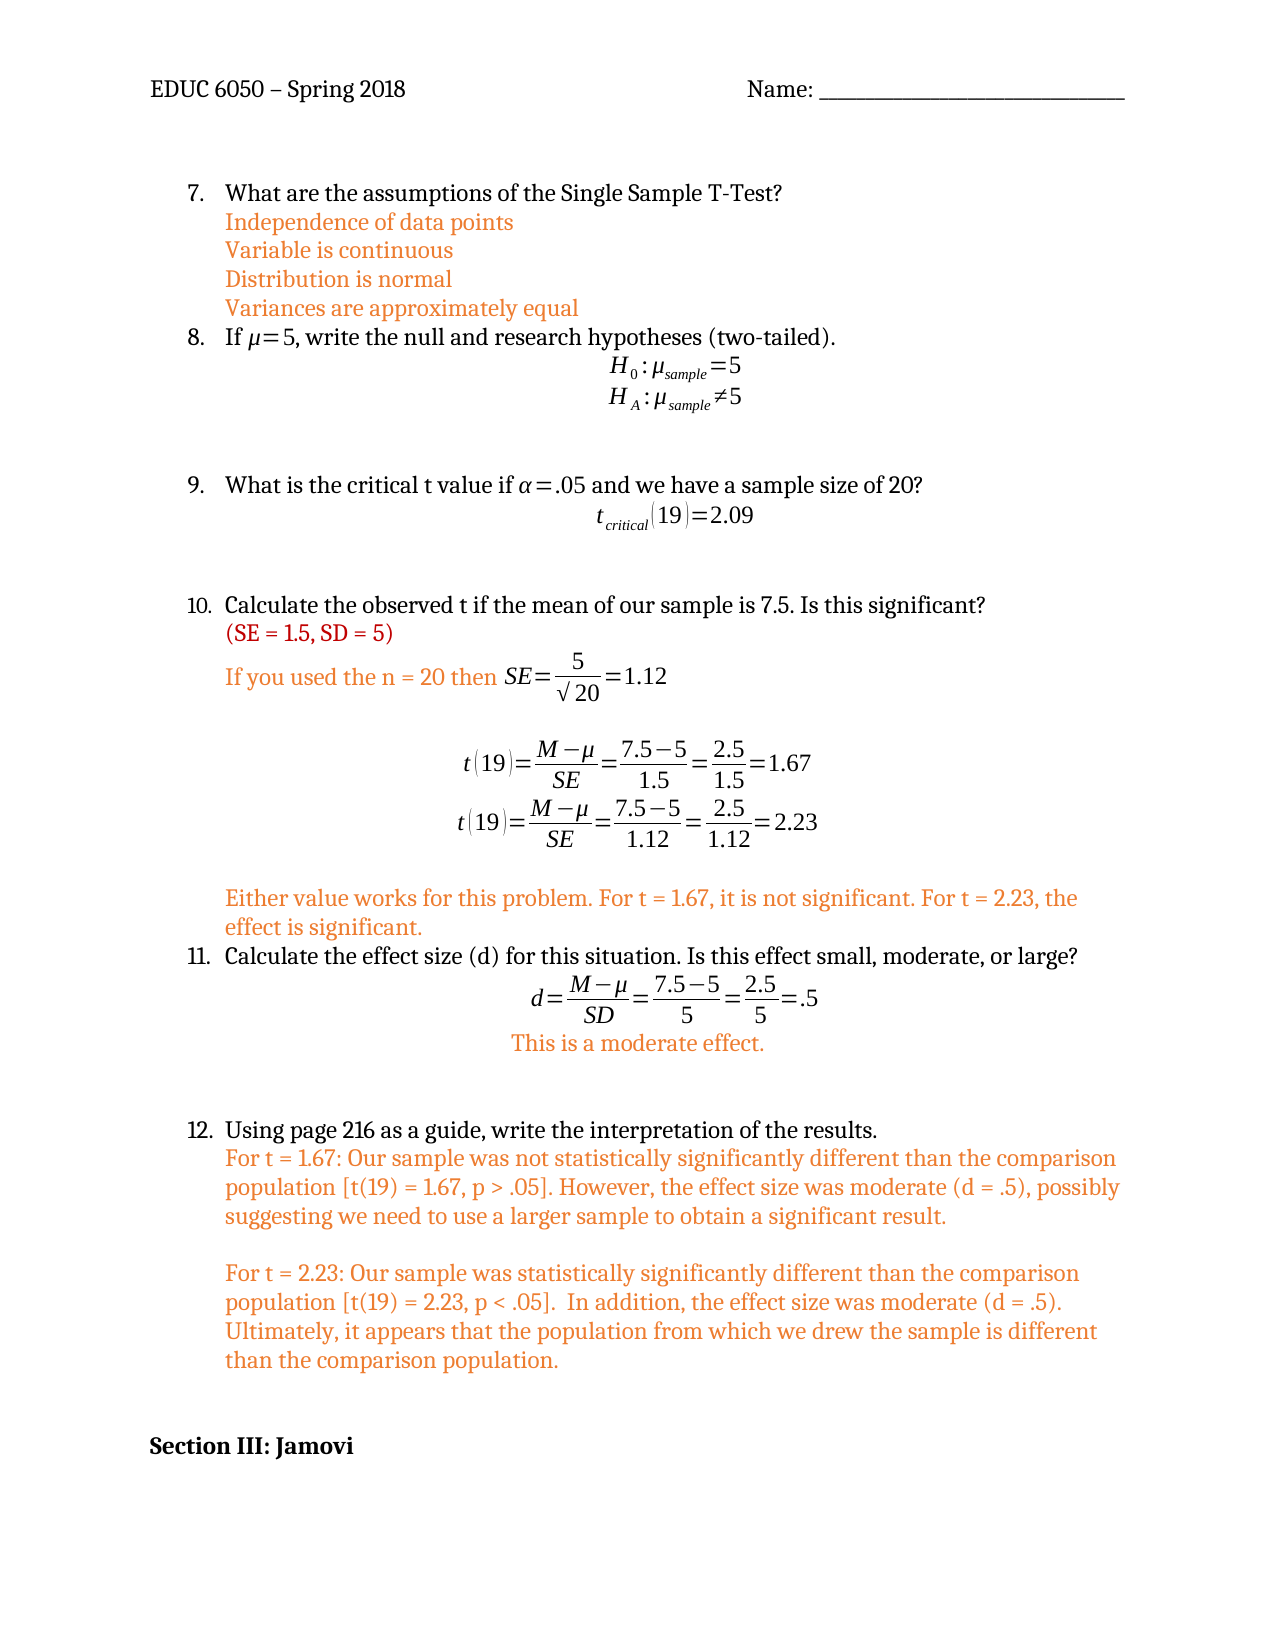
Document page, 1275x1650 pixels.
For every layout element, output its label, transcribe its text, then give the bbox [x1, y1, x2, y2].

list If , write the null and research hypotheses (two-tailed). [187, 322, 1125, 351]
text Variances are approximately equal [225, 294, 1125, 322]
text Section III: Jamovi [150, 1432, 1125, 1461]
list Using page 216 as a guide, write the interpretation of the results. [187, 1116, 1125, 1144]
text Variable is continuous [225, 236, 1125, 265]
text This is a moderate effect. [150, 1029, 1125, 1058]
text For t = 1.67: Our sample was not statistically significantly different than the comparison population [t(19) = 1.67, p > .05]. However, the effect size was moderate (d = .5), possibly suggesting we need to use a larger sample to obtain a significant result. [225, 1144, 1125, 1231]
text Either value works for this problem. For t = 1.67, it is not significant. For t = 2.23, the effect is significant. [225, 884, 1125, 942]
list (SE = 1.5, SD = 5) [225, 619, 1125, 648]
list What are the assumptions of the Single Sample T-Test? [187, 179, 1125, 207]
list Calculate the effect size (d) for this situation. Is this effect small, moderate, or large? [187, 942, 1125, 970]
text Independence of data points [225, 207, 1125, 236]
text If you used the n = 20 then [150, 648, 1125, 707]
text For t = 2.23: Our sample was statistically significantly different than the comparison population [t(19) = 2.23, p < .05]. In addition, the effect size was moderate (d = .5). Ultimately, it appears that the population from which we drew the sample is different than the comparison population. [225, 1259, 1125, 1374]
list What is the critical t value if and we have a sample size of 20? [187, 471, 1125, 500]
list Calculate the observed t if the mean of our sample is 7.5. Is this significant? [187, 591, 1125, 619]
text Distribution is normal [225, 265, 1125, 294]
